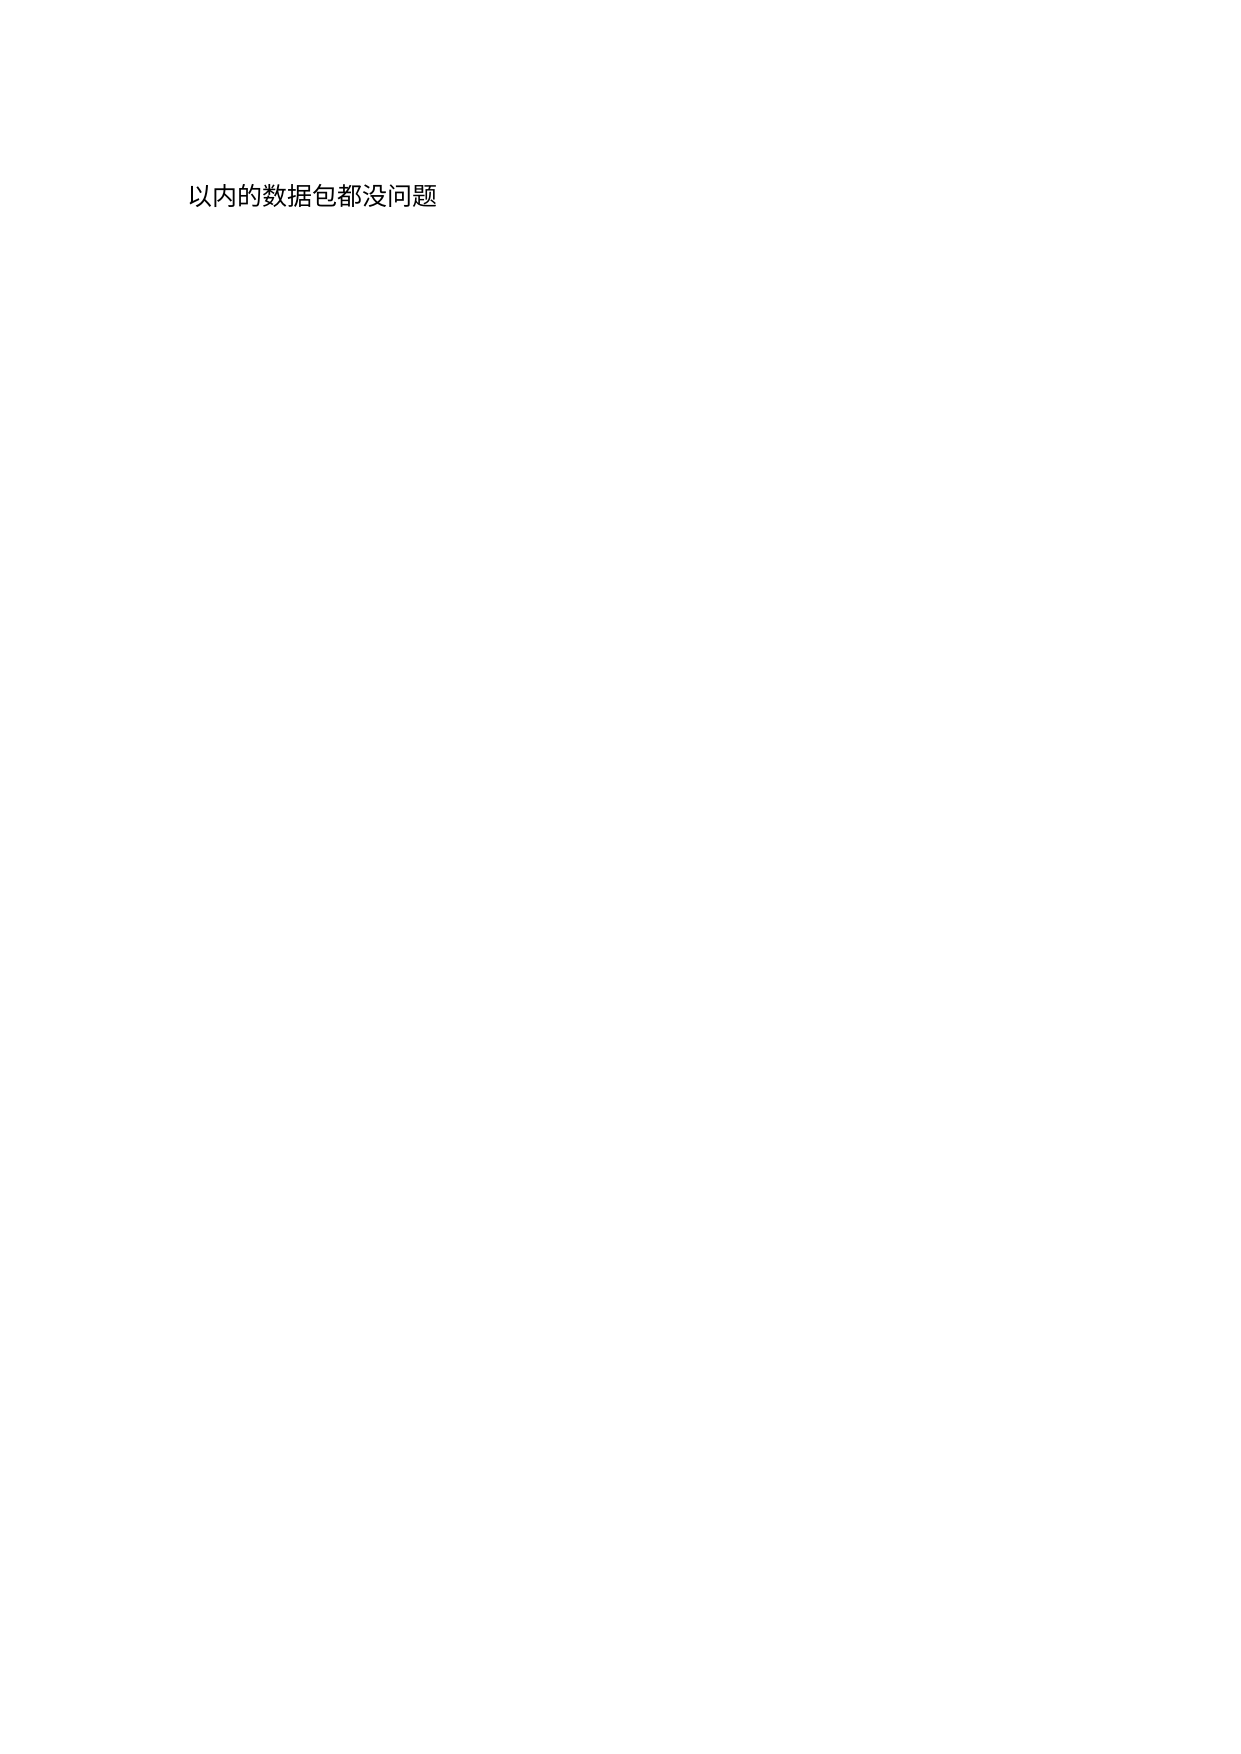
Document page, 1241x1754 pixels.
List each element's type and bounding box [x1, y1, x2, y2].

text [187, 162, 1053, 227]
